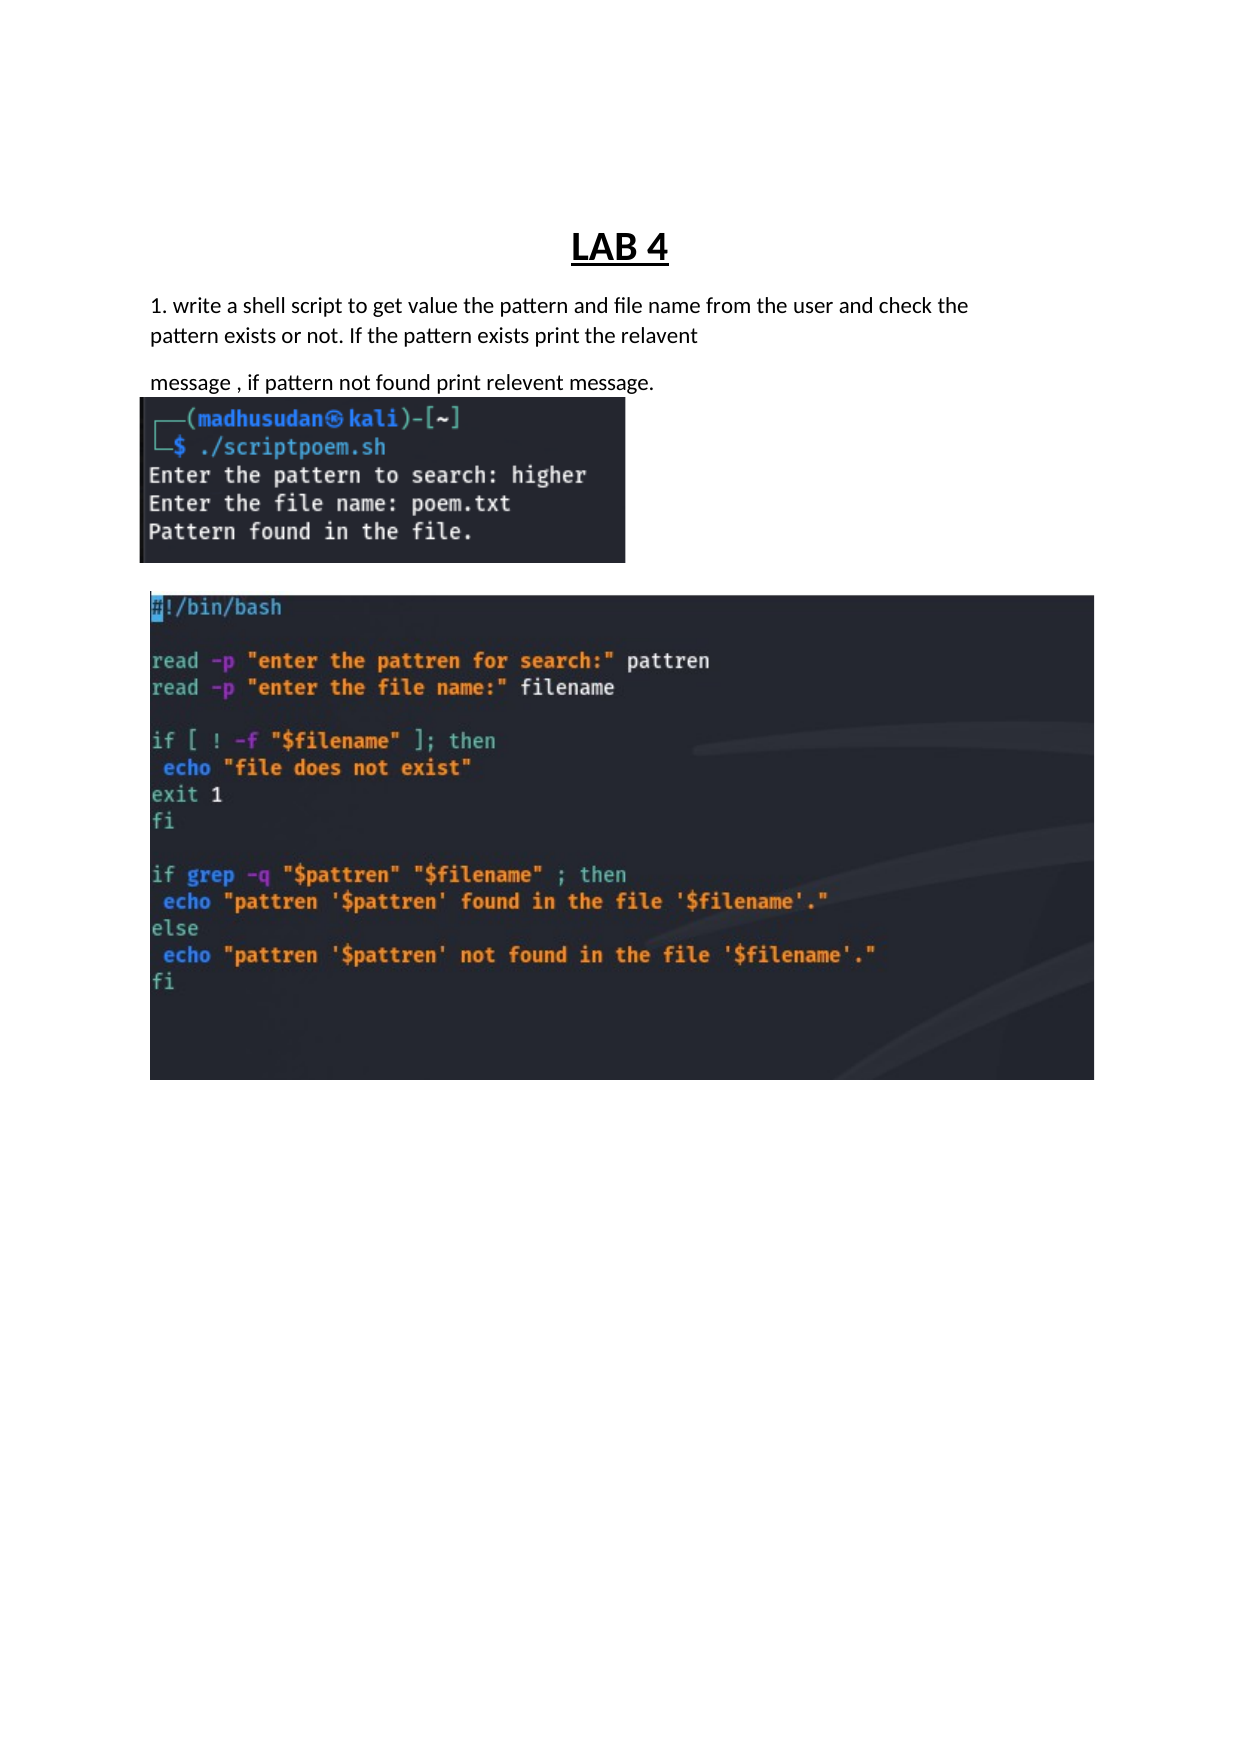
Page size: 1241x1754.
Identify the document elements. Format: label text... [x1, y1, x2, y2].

picture [150, 591, 1095, 1080]
text message , if pattern not found print relevent message. [150, 368, 1101, 396]
list write a shell script to get value the pattern and file name from the user and check the pattern exists or not. If the pattern exists print the relavent [150, 291, 1039, 349]
text LAB 4 [139, 220, 1101, 271]
picture [139, 397, 626, 563]
